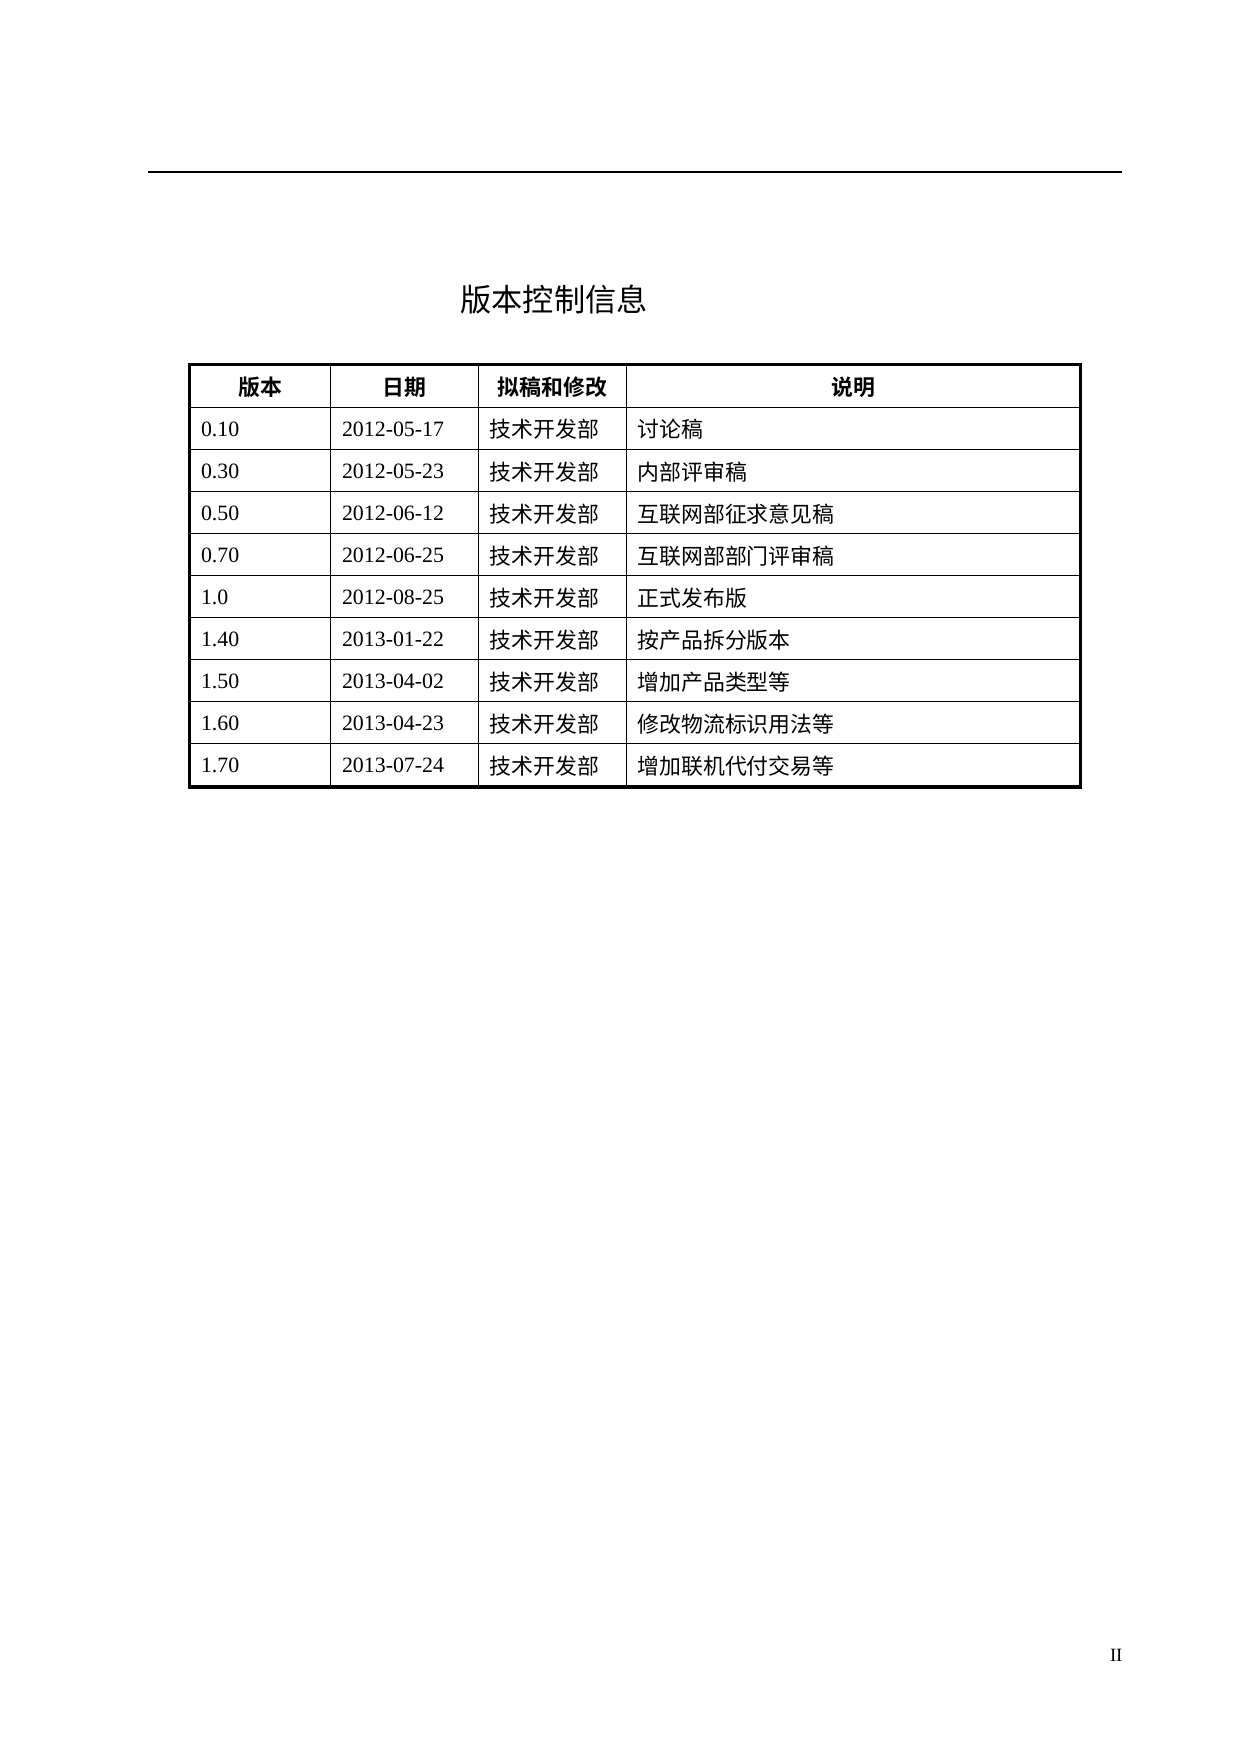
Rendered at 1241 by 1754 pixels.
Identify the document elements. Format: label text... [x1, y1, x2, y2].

table_cell 1.0 [191, 576, 330, 617]
table_header 日期 [331, 366, 478, 407]
table_cell 技术开发部 [479, 660, 626, 701]
table_cell 技术开发部 [479, 744, 626, 785]
table_cell 互联网部征求意见稿 [627, 492, 1079, 533]
table_cell 修改物流标识用法等 [627, 702, 1079, 743]
table_cell 技术开发部 [479, 450, 626, 491]
table_cell 2012-06-25 [331, 534, 478, 575]
table_cell 1.60 [191, 702, 330, 743]
table_header 拟稿和修改 [479, 366, 626, 407]
table_cell 技术开发部 [479, 534, 626, 575]
table_cell 增加联机代付交易等 [627, 744, 1079, 785]
table_cell 2012-08-25 [331, 576, 478, 617]
table_cell 技术开发部 [479, 702, 626, 743]
table_cell 2013-04-02 [331, 660, 478, 701]
table_cell 技术开发部 [479, 618, 626, 659]
table_cell 0.30 [191, 450, 330, 491]
table_cell 1.50 [191, 660, 330, 701]
table_cell 技术开发部 [479, 576, 626, 617]
table_cell 2013-01-22 [331, 618, 478, 659]
text 版本控制信息 [148, 265, 1122, 330]
table_cell 技术开发部 [479, 492, 626, 533]
table_header 版本 [191, 366, 330, 407]
table_cell 1.70 [191, 744, 330, 785]
table_cell 互联网部部门评审稿 [627, 534, 1079, 575]
table_cell 2013-07-24 [331, 744, 478, 785]
table_cell 0.70 [191, 534, 330, 575]
table_cell 内部评审稿 [627, 450, 1079, 491]
table_cell 2012-05-23 [331, 450, 478, 491]
table_cell 2013-04-23 [331, 702, 478, 743]
table_header 说明 [627, 366, 1079, 407]
table_cell 2012-06-12 [331, 492, 478, 533]
table_cell 1.40 [191, 618, 330, 659]
table_cell 按产品拆分版本 [627, 618, 1079, 659]
table_cell 增加产品类型等 [627, 660, 1079, 701]
table_cell 2012-05-17 [331, 408, 478, 449]
table_cell 讨论稿 [627, 408, 1079, 449]
table_cell 0.10 [191, 408, 330, 449]
table_cell 正式发布版 [627, 576, 1079, 617]
table_cell 技术开发部 [479, 408, 626, 449]
table_cell 0.50 [191, 492, 330, 533]
